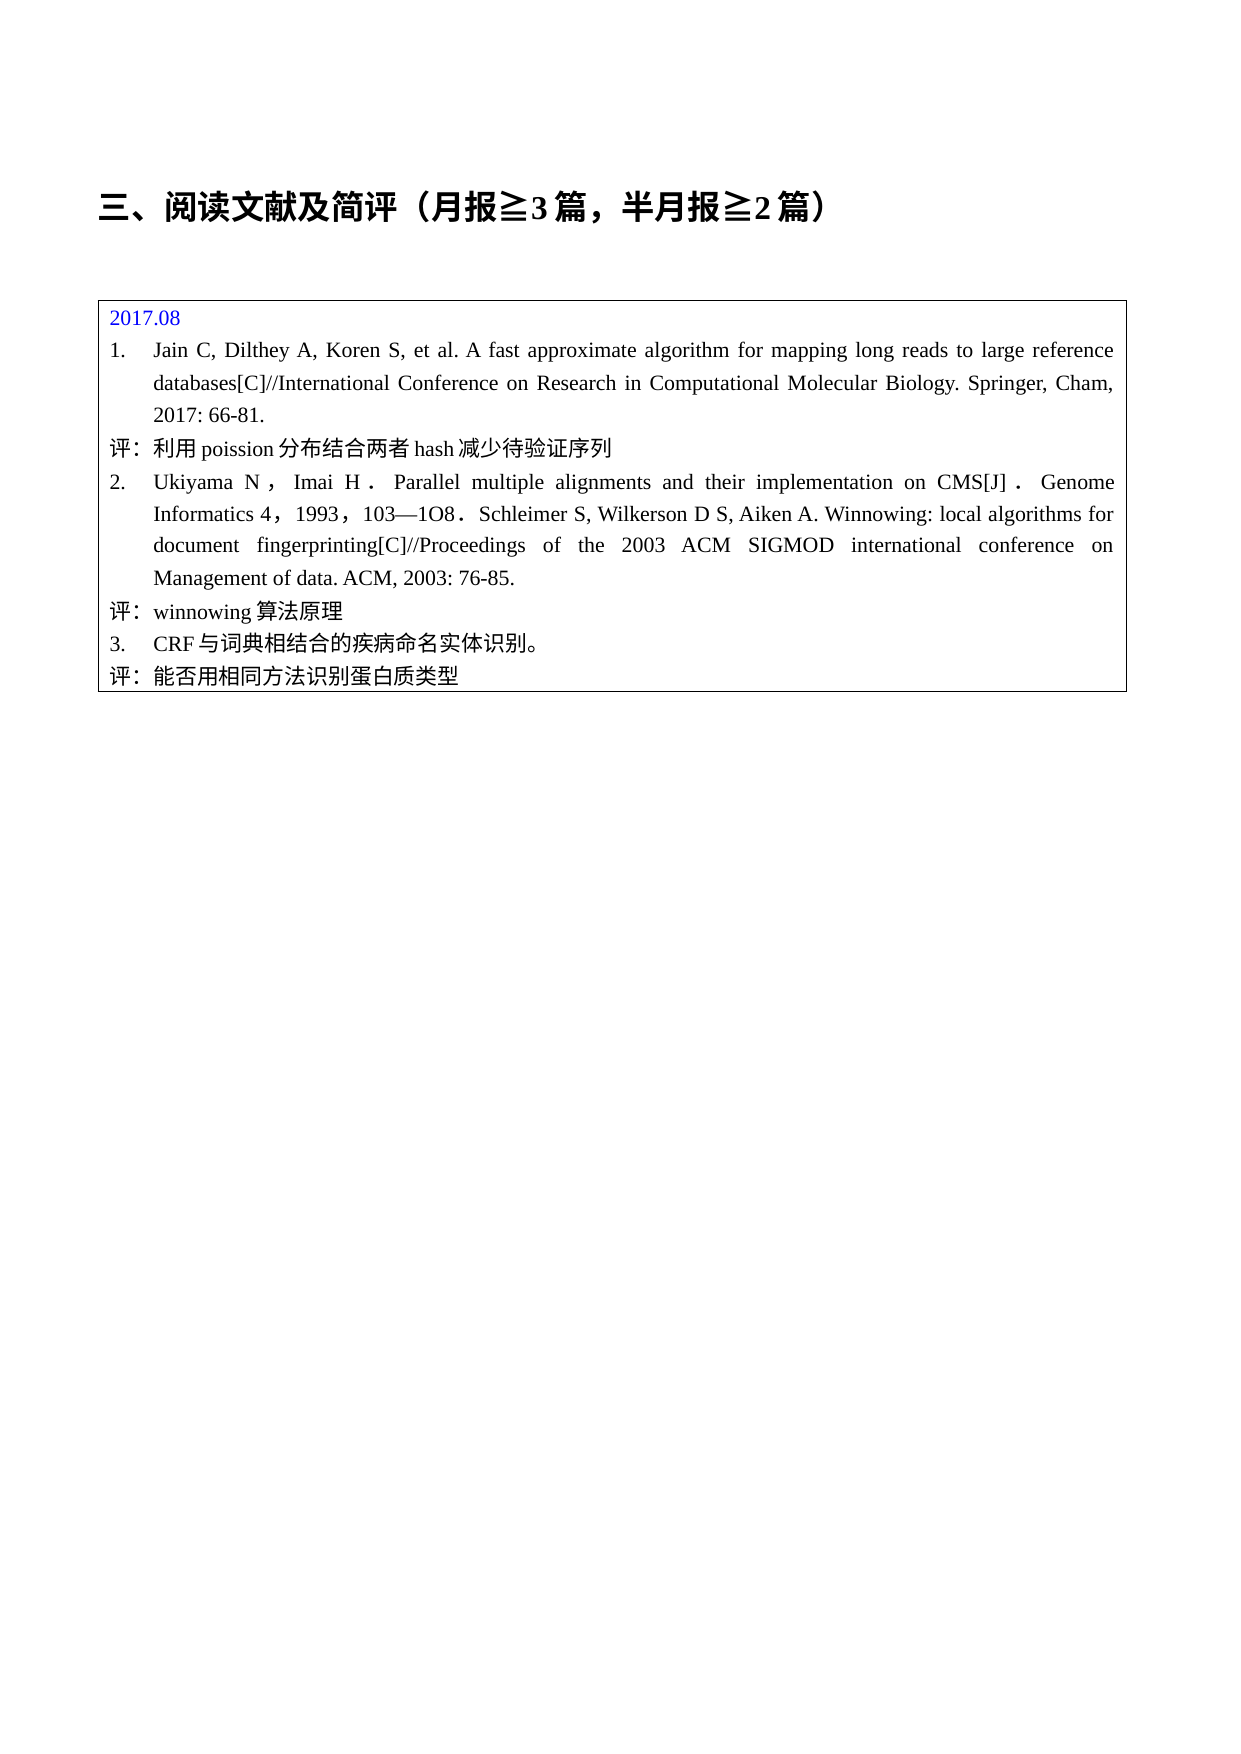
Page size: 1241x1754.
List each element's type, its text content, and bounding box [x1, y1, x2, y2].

subtitle 三、阅读文献及简评（月报≧3篇，半月报≧2篇） [97, 173, 1127, 238]
table_header 2017.08 Jain C, Dilthey A, Koren S, et al. A fast approximate algorithm for mapping long reads to large reference databases[C]//International Conference on Research in Computational Molecular Biology. Springer, Cham, 2017: 66-81. 评：利用poission分布结合两者hash减少待验证序列 Ukiyama N，Imai H．Parallel multiple alignments and their implementation on CMS[J]．Genome Informatics 4，1993，103—1O8．Schleimer S, Wilkerson D S, Aiken A. Winnowing: local algorithms for document fingerprinting[C]//Proceedings of the 2003 ACM SIGMOD international conference on Management of data. ACM, 2003: 76-85. 评：winnowing算法原理 CRF与词典相结合的疾病命名实体识别。 评：能否用相同方法识别蛋白质类型 [99, 301, 1126, 691]
